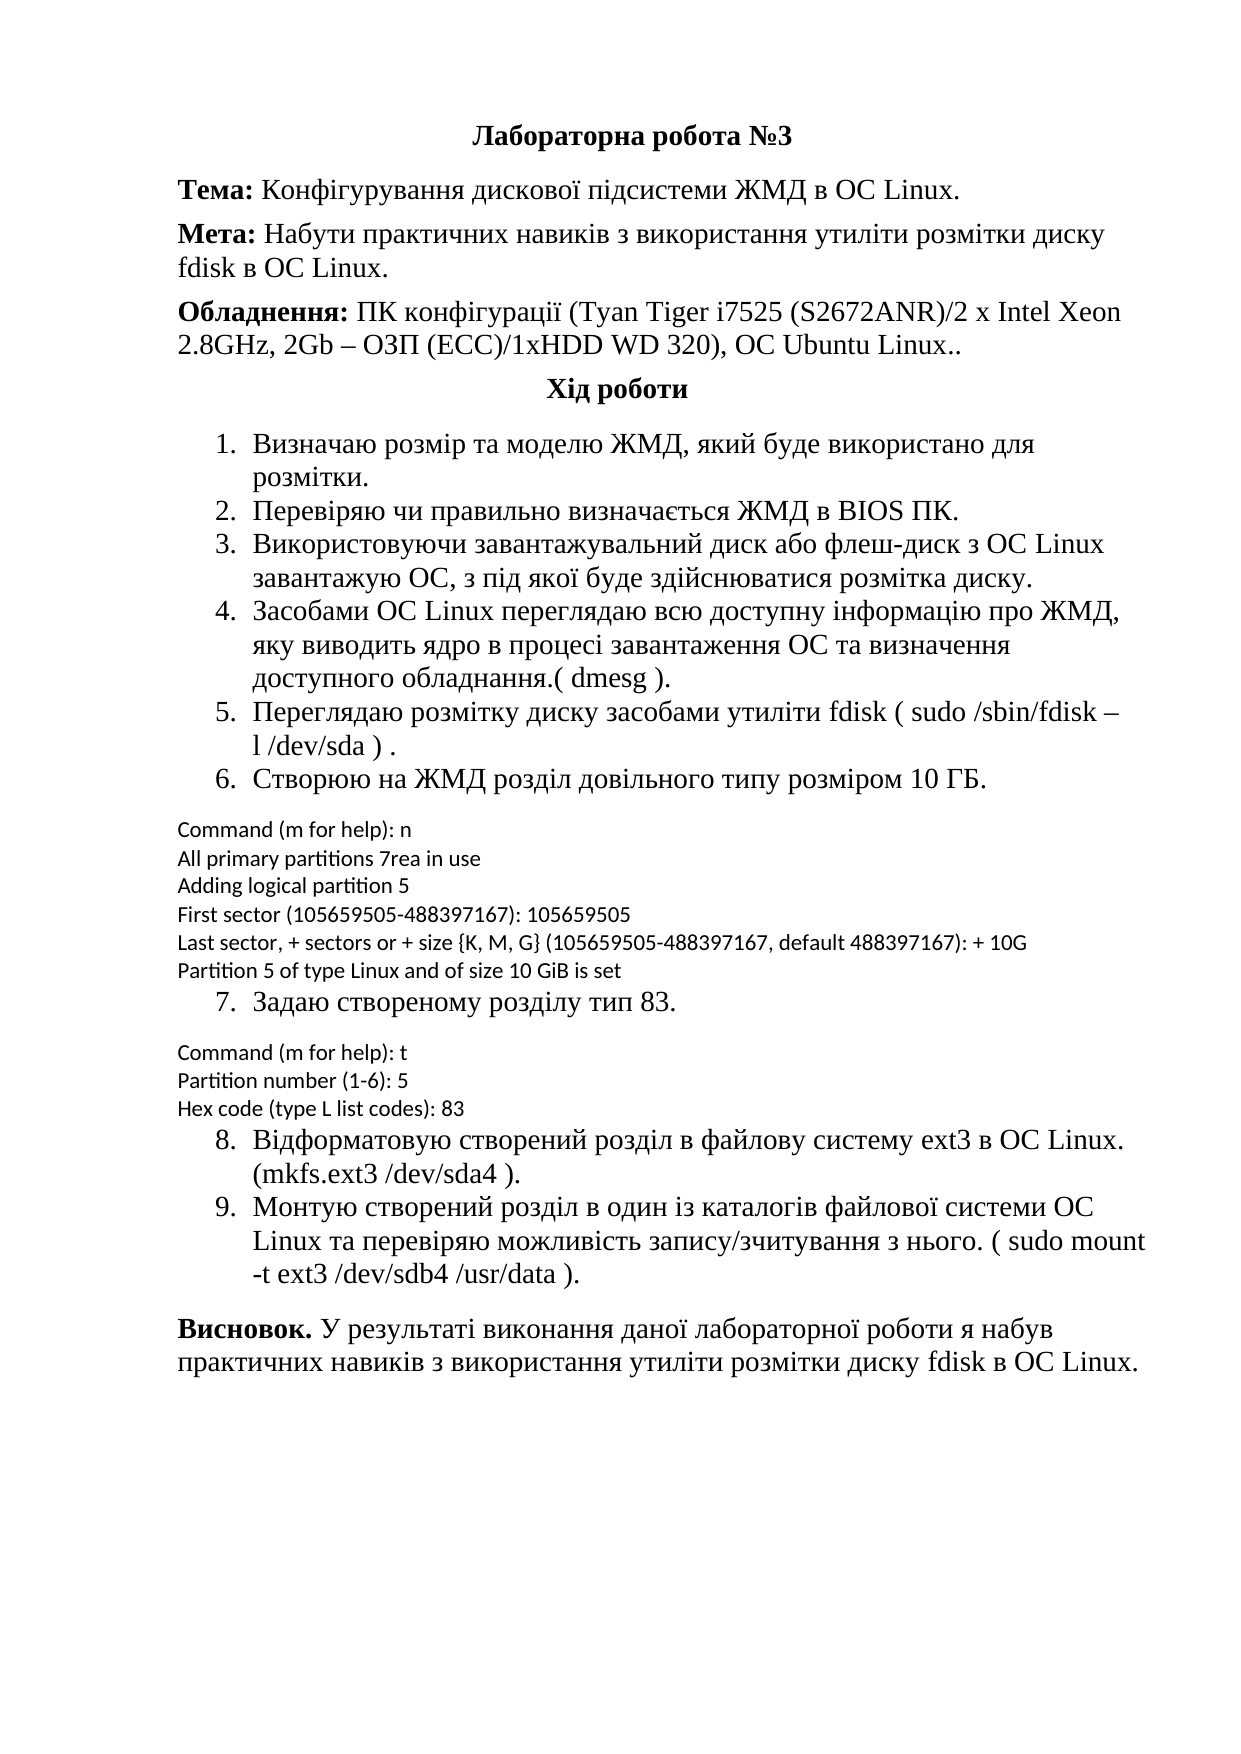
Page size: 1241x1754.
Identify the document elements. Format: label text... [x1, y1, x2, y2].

text Висновок. У результаті виконання даної лабораторної роботи я набув практичних навиків з використання утиліти розмітки диску fdisk в ОС Linux. [177, 1311, 1152, 1378]
text Partition number (1-6): 5 [177, 1066, 1152, 1094]
list Задаю створеному розділу тип 83. [215, 984, 1152, 1017]
list Монтую створений розділ в один із каталогів файлової системи ОС Linux та перевіряю можливість запису/зчитування з нього. ( sudo mount -t ext3 /dev/sdb4 /usr/data ). [215, 1189, 1152, 1290]
text Last sector, + sectors or + size {K, M, G} (105659505-488397167, default 488397167): + 10G [177, 928, 1152, 956]
text Хід роботи [472, 371, 1152, 405]
text All primary partitions 7rea in use [177, 844, 1152, 872]
list Створюю на ЖМД розділ довільного типу розміром 10 ГБ. [215, 761, 1152, 795]
list Переглядаю розмітку диску засобами утиліти fdisk ( sudo /sbin/fdisk –l /dev/sda ) . [215, 694, 1152, 761]
list Перевіряю чи правильно визначається ЖМД в BIOS ПК. [215, 493, 1152, 526]
text Обладнення: ПК конфігурації (Tyan Tiger i7525 (S2672ANR)/2 x Intel Xeon 2.8GHz, 2Gb – ОЗП (ECC)/1xHDD WD 320), ОС Ubuntu Linux.. [177, 294, 1152, 361]
text Мета: Набути практичних навиків з використання утиліти розмітки диску fdisk в ОС Linux. [177, 216, 1152, 283]
text Partition 5 of type Linux and of size 10 GiB is set [177, 956, 1152, 984]
list Визначаю розмір та моделю ЖМД, який буде використано для розмітки. [215, 426, 1152, 493]
text Лабораторна робота №3 [398, 118, 1152, 152]
text Hex code (type L list codes): 83 [177, 1094, 1152, 1122]
list Засобами ОС Linux переглядаю всю доступну інформацію про ЖМД, яку виводить ядро в процесі завантаження ОС та визначення доступного обладнання.( dmesg ). [215, 593, 1152, 694]
text Adding logical partition 5 [177, 872, 1152, 900]
text Command (m for help): t [177, 1038, 1152, 1066]
list Використовуючи завантажувальний диск або флеш-диск з ОС Linux завантажую ОС, з під якої буде здійснюватися розмітка диску. [215, 526, 1152, 593]
text Тема: Конфігурування дискової підсистеми ЖМД в ОС Linux. [177, 172, 1152, 206]
text First sector (105659505-488397167): 105659505 [177, 900, 1152, 928]
list Відформатовую створений розділ в файлову систему ext3 в ОС Linux. (mkfs.ext3 /dev/sda4 ). [215, 1122, 1152, 1189]
text Command (m for help): n [177, 816, 1152, 844]
